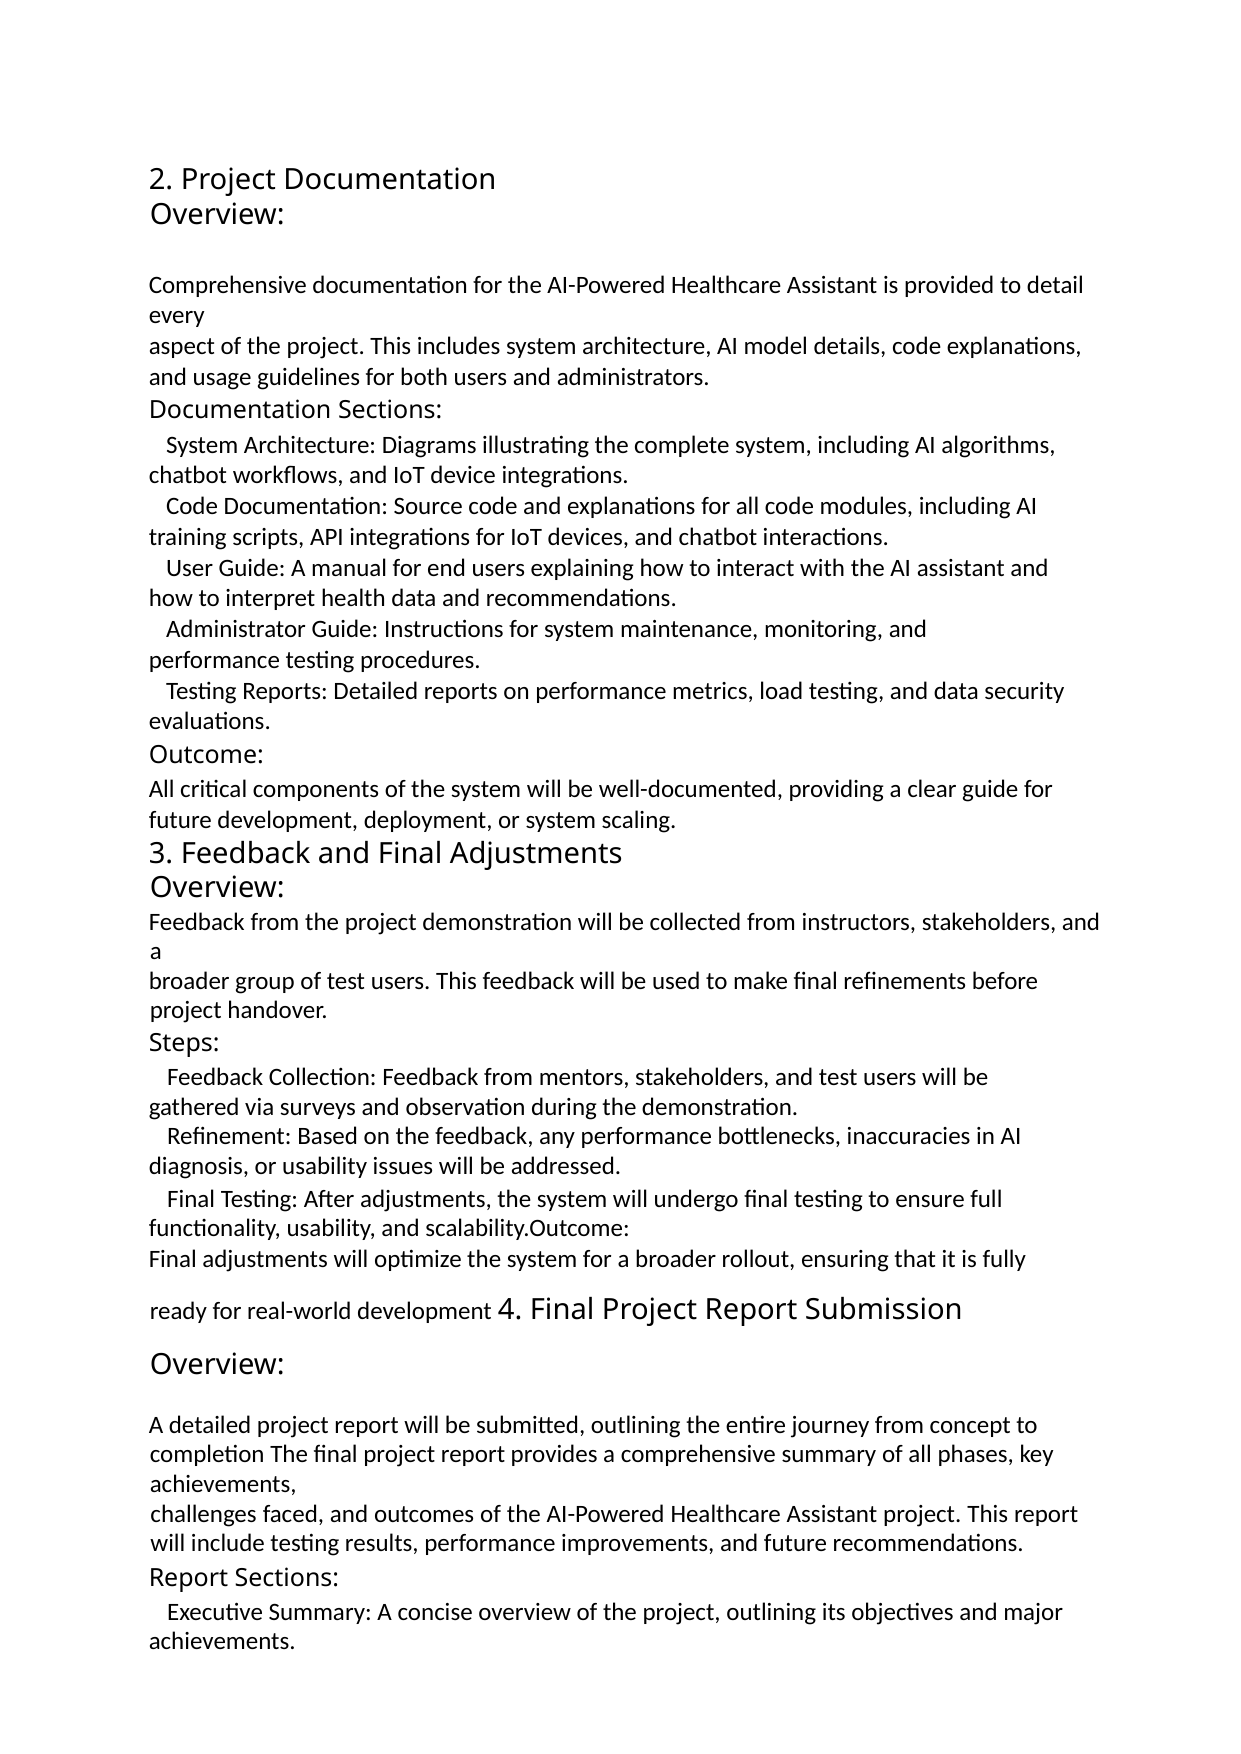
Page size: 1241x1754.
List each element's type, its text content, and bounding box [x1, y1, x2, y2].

text challenges faced, and outcomes of the AI-Powered Healthcare Assistant project. This report will include testing results, performance improvements, and future recommendations. [150, 1499, 1080, 1558]
text Executive Summary: A concise overview of the project, outlining its objectives and major achievements. [148, 1597, 1103, 1656]
text Final adjustments will optimize the system for a broader rollout, ensuring that it is fully ready for real-world development 4. Final Project Report Submission Overview: [148, 1243, 1032, 1383]
text All critical components of the system will be well-documented, providing a clear guide for future development, deployment, or system scaling. [148, 773, 1059, 834]
text Code Documentation: Source code and explanations for all code modules, including AI training scripts, API integrations for IoT devices, and chatbot interactions. [148, 491, 1089, 552]
text Steps: [148, 1025, 1209, 1059]
text Final Testing: After adjustments, the system will undergo final testing to ensure full functionality, usability, and scalability.Outcome: [148, 1183, 1103, 1243]
text Report Sections: [148, 1560, 1209, 1594]
text broader group of test users. This feedback will be used to make final refinements before project handover. [148, 966, 1046, 1025]
text Outcome: [148, 736, 1209, 770]
text Testing Reports: Detailed reports on performance metrics, load testing, and data security evaluations. [148, 675, 1089, 736]
text User Guide: A manual for end users explaining how to interact with the AI assistant and how to interpret health data and recommendations. [148, 552, 1055, 613]
text Feedback Collection: Feedback from mentors, stakeholders, and test users will be gathered via surveys and observation during the demonstration. [148, 1062, 995, 1121]
text Administrator Guide: Instructions for system maintenance, monitoring, and performance testing procedures. [148, 613, 934, 674]
text 3. Feedback and Final Adjustments Overview: [148, 835, 722, 906]
text Documentation Sections: [148, 392, 1209, 426]
text Comprehensive documentation for the AI-Powered Healthcare Assistant is provided to detail every [148, 269, 1089, 330]
text 2. Project Documentation Overview: [148, 161, 607, 233]
text Feedback from the project demonstration will be collected from instructors, stakeholders, and a [148, 906, 1103, 966]
text Refinement: Based on the feedback, any performance bottlenecks, inaccuracies in AI diagnosis, or usability issues will be addressed. [148, 1121, 1103, 1180]
text aspect of the project. This includes system architecture, AI model details, code explanations, and usage guidelines for both users and administrators. [148, 331, 1089, 392]
text A detailed project report will be submitted, outlining the entire journey from concept to completion The final project report provides a comprehensive summary of all phases, key achievements, [148, 1410, 1103, 1499]
text System Architecture: Diagrams illustrating the complete system, including AI algorithms, chatbot workflows, and IoT device integrations. [148, 429, 1089, 490]
